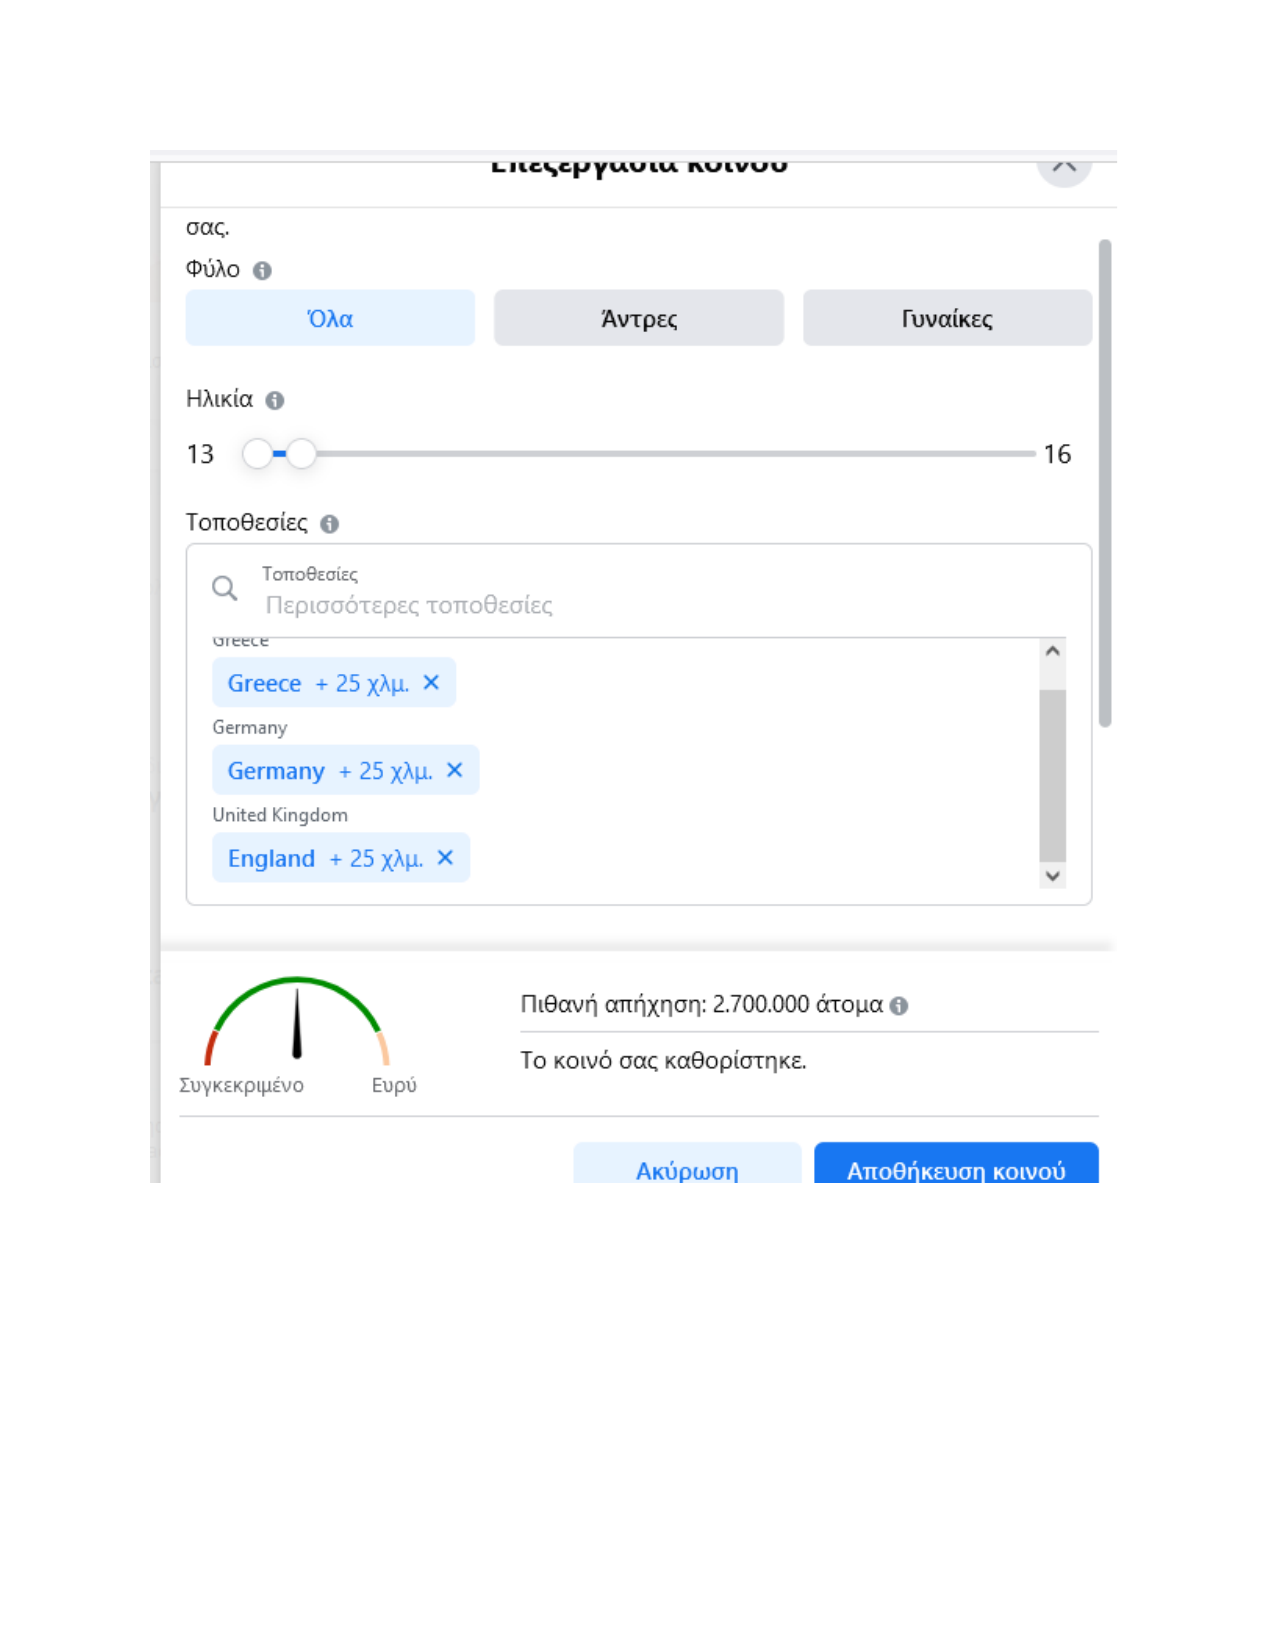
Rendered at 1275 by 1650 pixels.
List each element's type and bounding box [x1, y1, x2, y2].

picture [150, 150, 1118, 1183]
